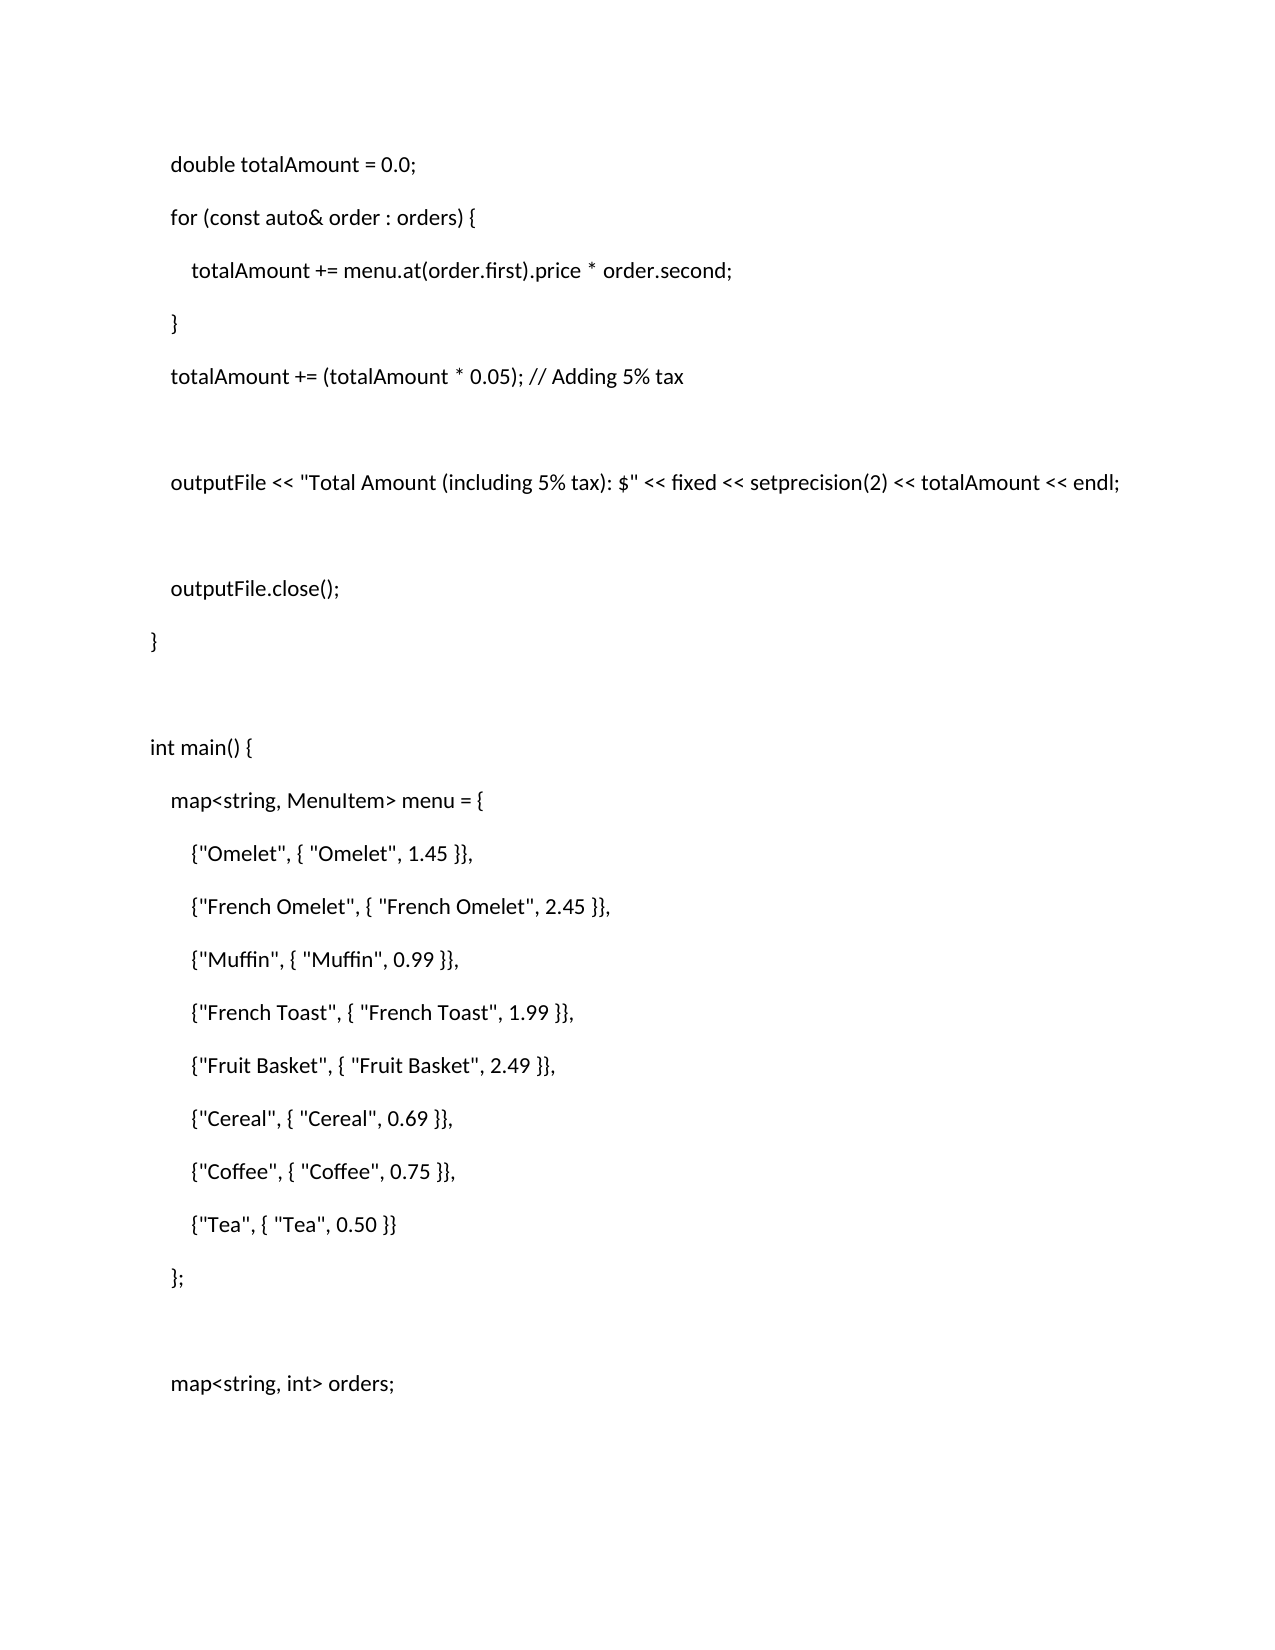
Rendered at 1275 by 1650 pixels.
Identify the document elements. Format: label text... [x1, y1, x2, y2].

text totalAmount += menu.at(order.first).price * order.second; [150, 256, 1125, 284]
text {"Fruit Basket", { "Fruit Basket", 2.49 }}, [150, 1051, 1125, 1079]
text int main() { [150, 733, 1125, 761]
text map<string, MenuItem> menu = { [150, 786, 1125, 814]
text {"Tea", { "Tea", 0.50 }} [150, 1210, 1125, 1238]
text {"Muffin", { "Muffin", 0.99 }}, [150, 945, 1125, 973]
text {"French Toast", { "French Toast", 1.99 }}, [150, 998, 1125, 1026]
text map<string, int> orders; [150, 1369, 1125, 1397]
text {"French Omelet", { "French Omelet", 2.45 }}, [150, 892, 1125, 920]
text } [150, 309, 1125, 337]
text } [150, 627, 1125, 655]
text totalAmount += (totalAmount * 0.05); // Adding 5% tax [150, 362, 1125, 390]
text }; [150, 1263, 1125, 1291]
text {"Coffee", { "Coffee", 0.75 }}, [150, 1157, 1125, 1185]
text outputFile << "Total Amount (including 5% tax): $" << fixed << setprecision(2) << totalAmount << endl; [150, 468, 1125, 496]
text for (const auto& order : orders) { [150, 203, 1125, 231]
text {"Omelet", { "Omelet", 1.45 }}, [150, 839, 1125, 867]
text outputFile.close(); [150, 574, 1125, 602]
text double totalAmount = 0.0; [150, 150, 1125, 178]
text {"Cereal", { "Cereal", 0.69 }}, [150, 1104, 1125, 1132]
